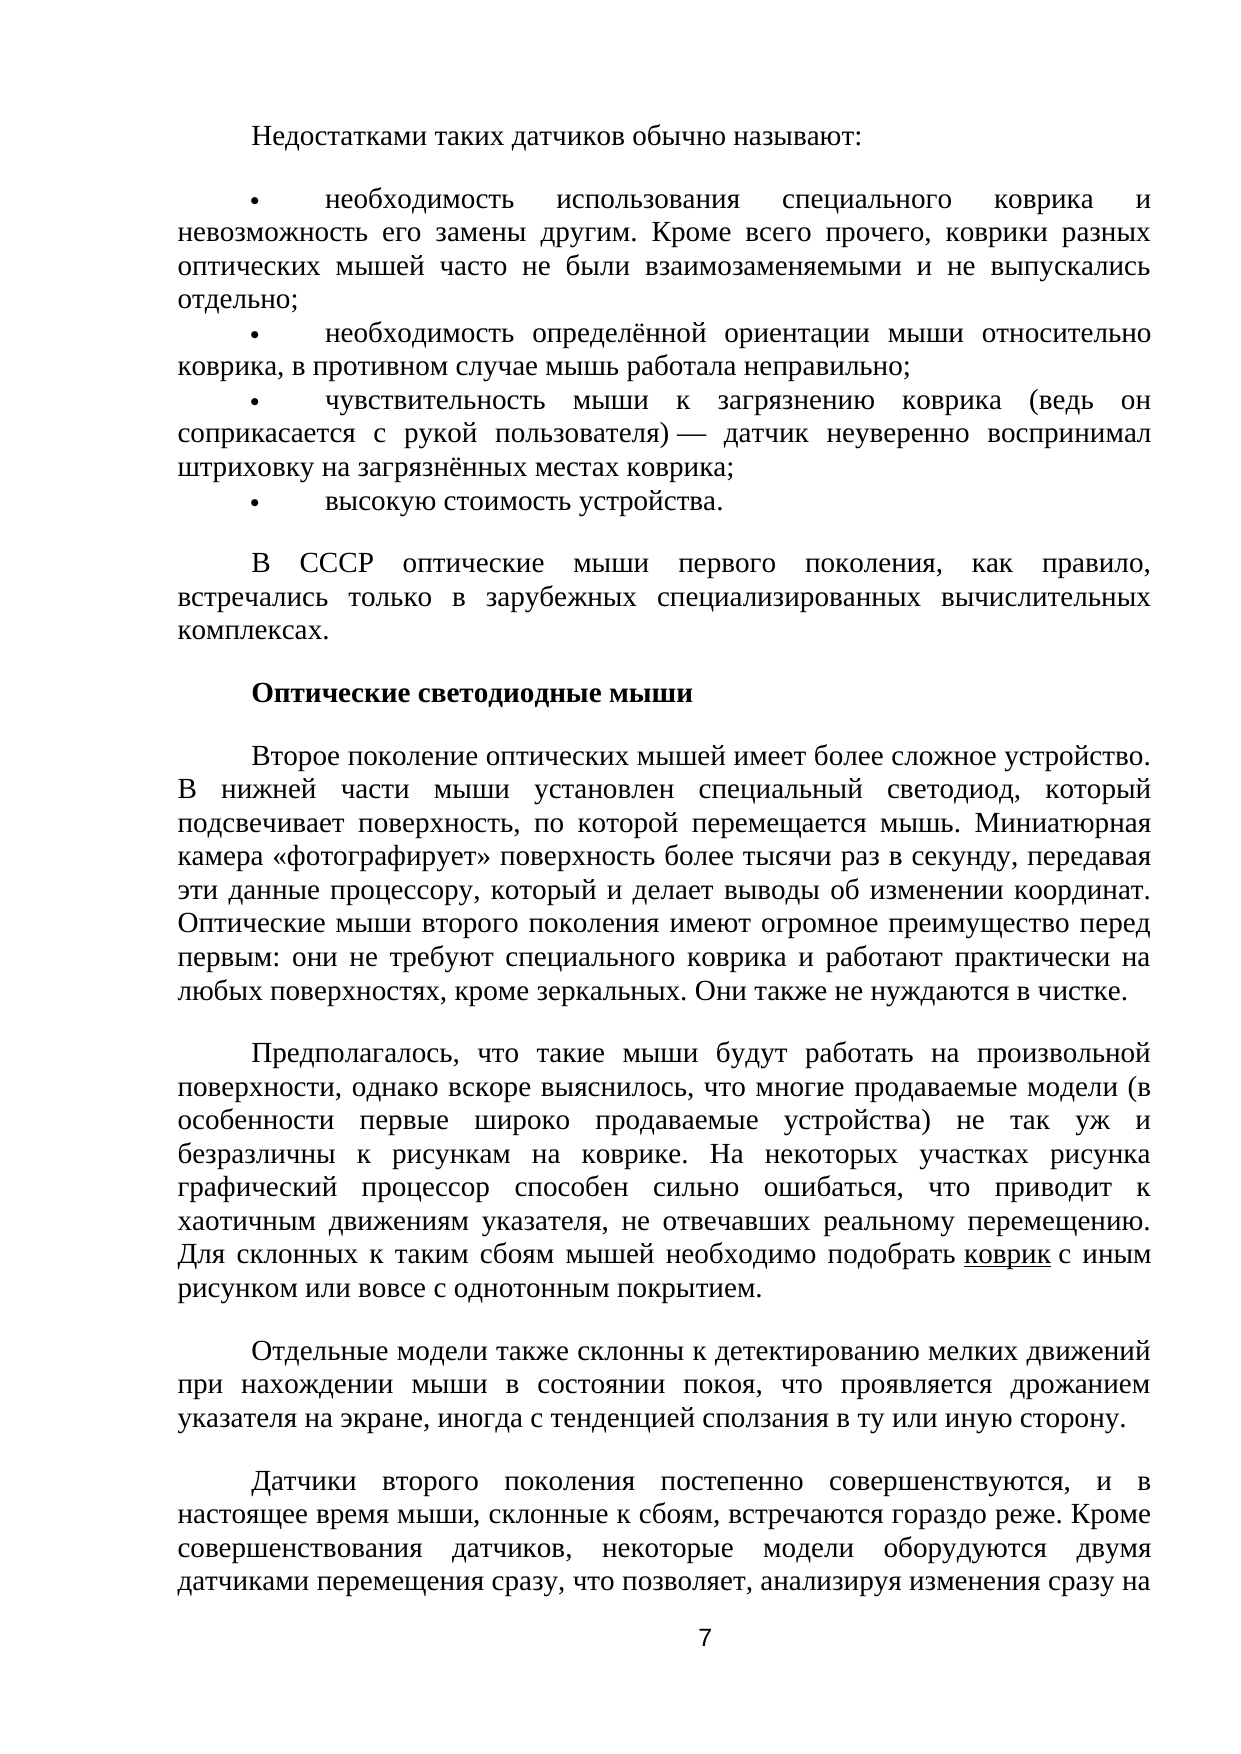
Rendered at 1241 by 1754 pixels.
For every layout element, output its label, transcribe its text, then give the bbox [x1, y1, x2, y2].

list необходимость определённой ориентации мыши относительно коврика, в противном случае мышь работала неправильно; [177, 344, 1152, 411]
text Второе поколение оптических мышей имеет более сложное устройство. В нижней части мыши установлен специальный светодиод, который подсвечивает поверхность, по которой перемещается мышь. Миниатюрная камера «фотографирует» поверхность более тысячи раз в секунду, передавая эти данные процессору, который и делает выводы об изменении координат. Оптические мыши второго поколения имеют огромное преимущество перед первым: они не требуют специального коврика и работают практически на любых поверхностях, кроме зеркальных. Они также не нуждаются в чистке. [177, 825, 1152, 1094]
list необходимость использования специального коврика и невозможность его замены другим. Кроме всего прочего, коврики разных оптических мышей часто не были взаимозаменяемыми и не выпускались отдельно; [177, 181, 1152, 315]
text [177, 1550, 1152, 1617]
text В СССР оптические мыши первого поколения, как правило, встречались только в зарубежных специализированных вычислительных комплексах. [177, 633, 1152, 733]
text Предполагалось, что такие мыши будут работать на произвольной поверхности, однако вскоре выяснилось, что многие продаваемые модели (в особенности первые широко продаваемые устройства) не так уж и безразличны к рисункам на коврике. На некоторых участках рисунка графический процессор способен сильно ошибаться, что приводит к хаотичным движениям указателя, не отвечавших реальному перемещению. Для склонных к таким сбоям мышей необходимо подобрать коврик с иным рисунком или вовсе с однотонным покрытием. [177, 1123, 1152, 1391]
list высокую стоимость устройства. [177, 570, 1152, 604]
list чувствительность мыши к загрязнению коврика (ведь он соприкасается с рукой пользователя) — датчик неуверенно воспринимал штриховку на загрязнённых местах коврика; [177, 440, 1152, 541]
text Недостатками таких датчиков обычно называют: [177, 118, 1152, 152]
text Оптические светодиодные мыши [177, 763, 1152, 796]
text Отдельные модели также склонны к детектированию мелких движений при нахождении мыши в состоянии покоя, что проявляется дрожанием указателя на экране, иногда с тенденцией сползания в ту или иную сторону. [177, 1420, 1152, 1521]
